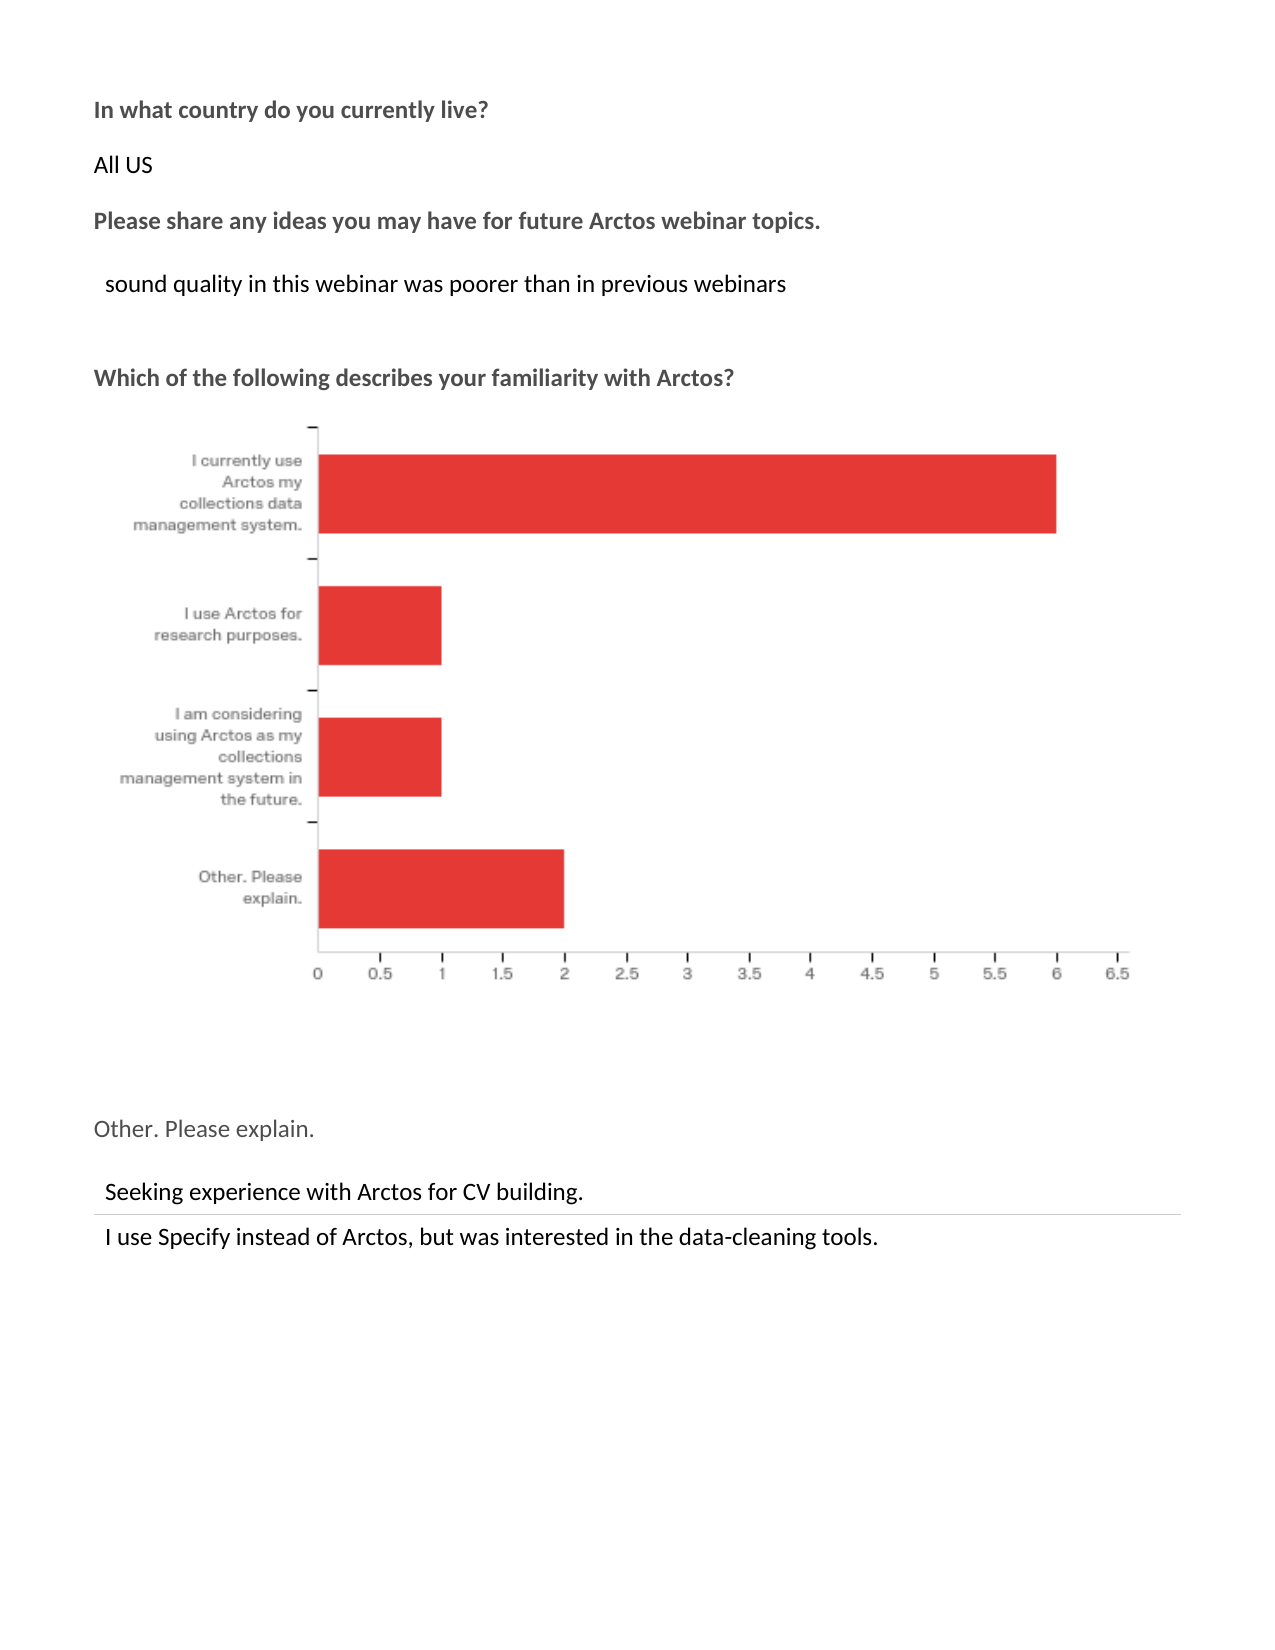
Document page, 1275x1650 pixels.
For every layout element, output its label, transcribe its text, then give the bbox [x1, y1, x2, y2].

table_cell I use Specify instead of Arctos, but was interested in the data-cleaning tools. [94, 1215, 1181, 1259]
table_header sound quality in this webinar was poorer than in previous webinars [94, 261, 1181, 306]
text Which of the following describes your familiarity with Arctos? [94, 362, 1181, 393]
picture [93, 417, 1181, 1001]
table_header Seeking experience with Arctos for CV building. [94, 1169, 1181, 1214]
text Other. Please explain. [94, 1113, 1181, 1143]
text All US [94, 149, 1181, 180]
text Please share any ideas you may have for future Arctos webinar topics. [94, 205, 1181, 236]
text In what country do you currently live? [94, 94, 1181, 124]
